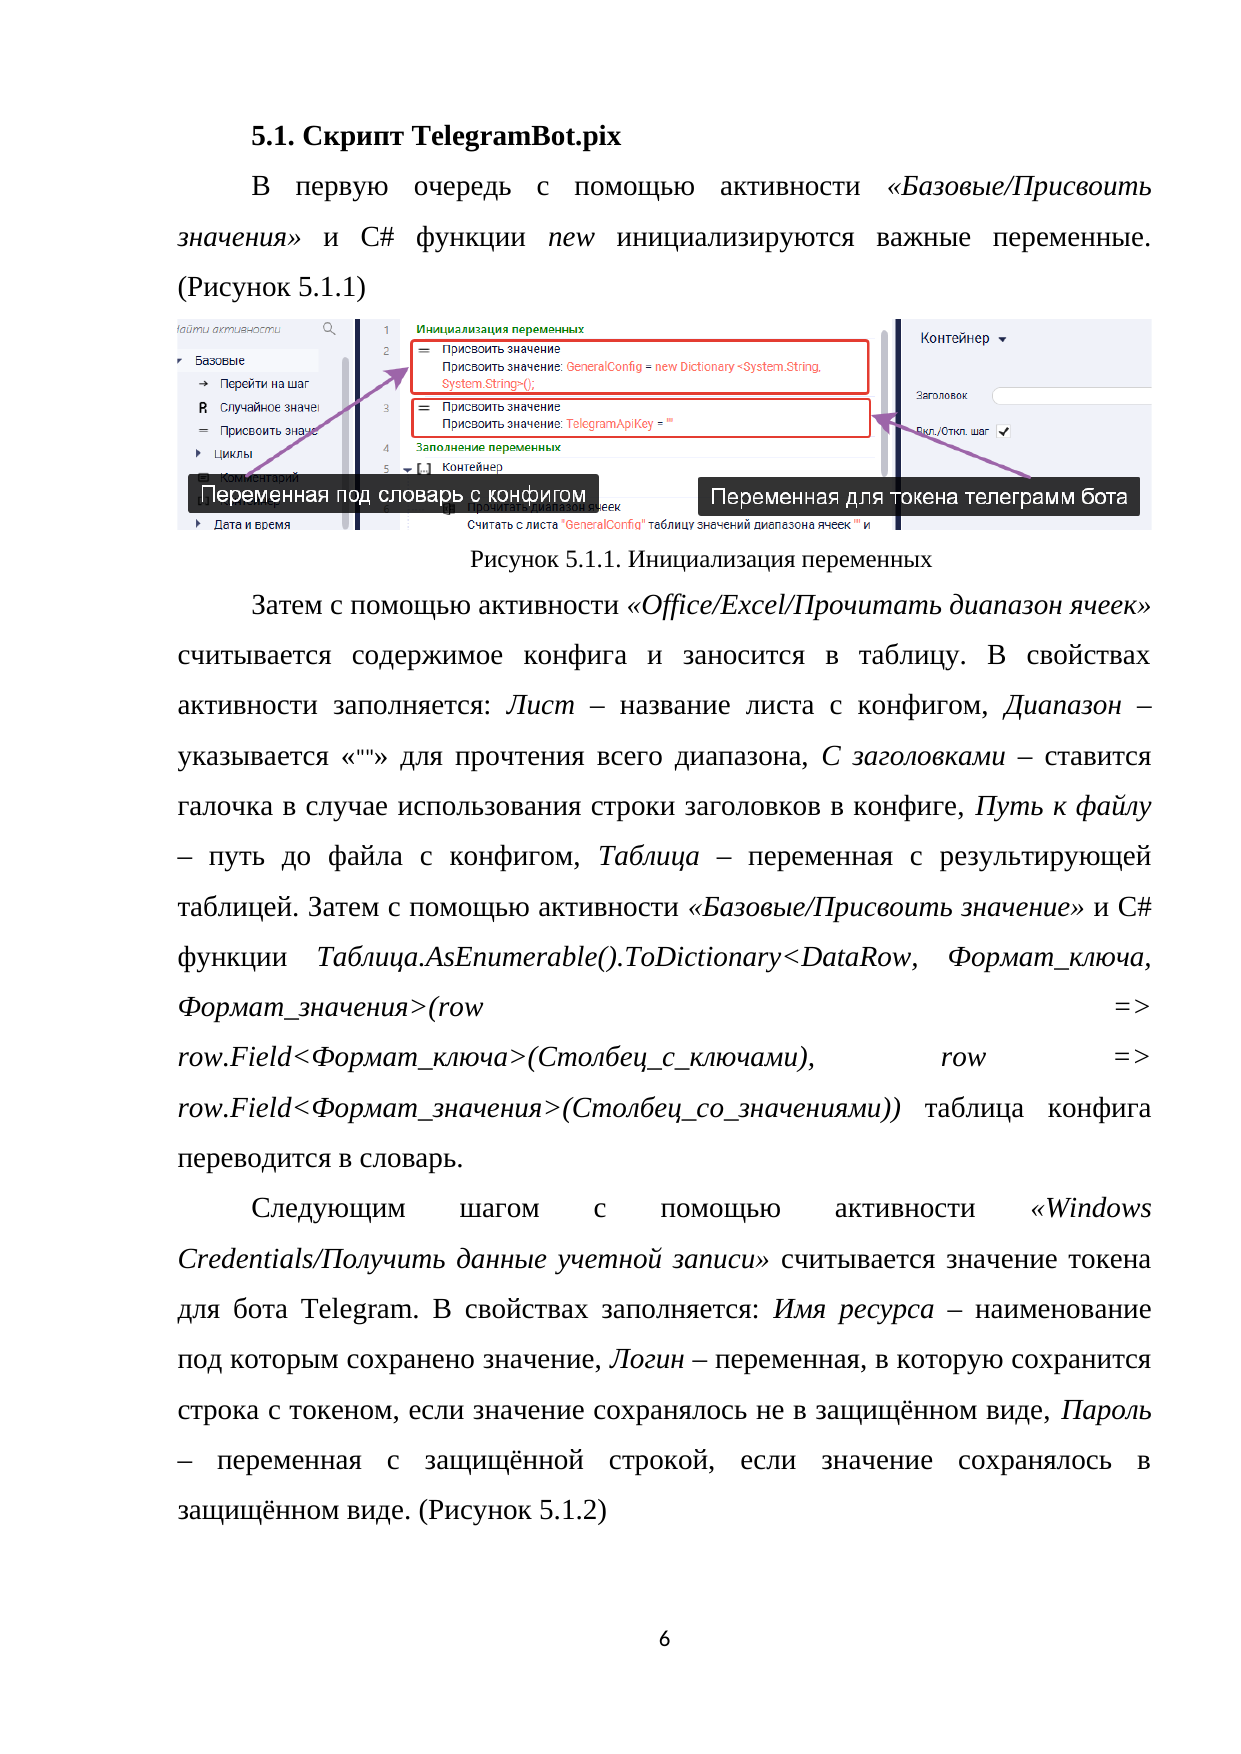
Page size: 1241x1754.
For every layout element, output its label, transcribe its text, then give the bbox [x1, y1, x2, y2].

text В первую очередь с помощью активности «Базовые/Присвоить значения» и C# функции new инициализируются важные переменные. (Рисунок 5.1.1) [177, 168, 1152, 303]
text Следующим шагом с помощью активности «Windows Credentials/Получить данные учетной записи» считывается значение токена для бота Telegram. В свойствах заполняется: Имя ресурса – наименование под которым сохранено значение, Логин – переменная, в которую сохранится строка с токеном, если значение сохранялось не в защищённом виде, Пароль – переменная с защищённой строкой, если значение сохранялось в защищённом виде. (Рисунок 5.1.2) [177, 1191, 1152, 1526]
text 5.1. Скрипт TelegramBot.pix [177, 118, 1152, 152]
picture [177, 319, 1152, 530]
text Рисунок 5.1.1. Инициализация переменных [177, 544, 1152, 572]
text Затем с помощью активности «Office/Excel/Прочитать диапазон ячеек» считывается содержимое конфига и заносится в таблицу. В свойствах активности заполняется: Лист – название листа с конфигом, Диапазон – указывается «""» для прочтения всего диапазона, С заголовками – ставится галочка в случае использования строки заголовков в конфиге, Путь к файлу – путь до файла с конфигом, Таблица – переменная с результирующей таблицей. Затем с помощью активности «Базовые/Присвоить значение» и C# функции Таблица.AsEnumerable().ToDictionary<DataRow, Формат_ключа, Формат_значения>(row => row.Field<Формат_ключа>(Столбец_с_ключами), row => row.Field<Формат_значения>(Столбец_со_значениями)) таблица конфига переводится в словарь. [177, 587, 1152, 1174]
